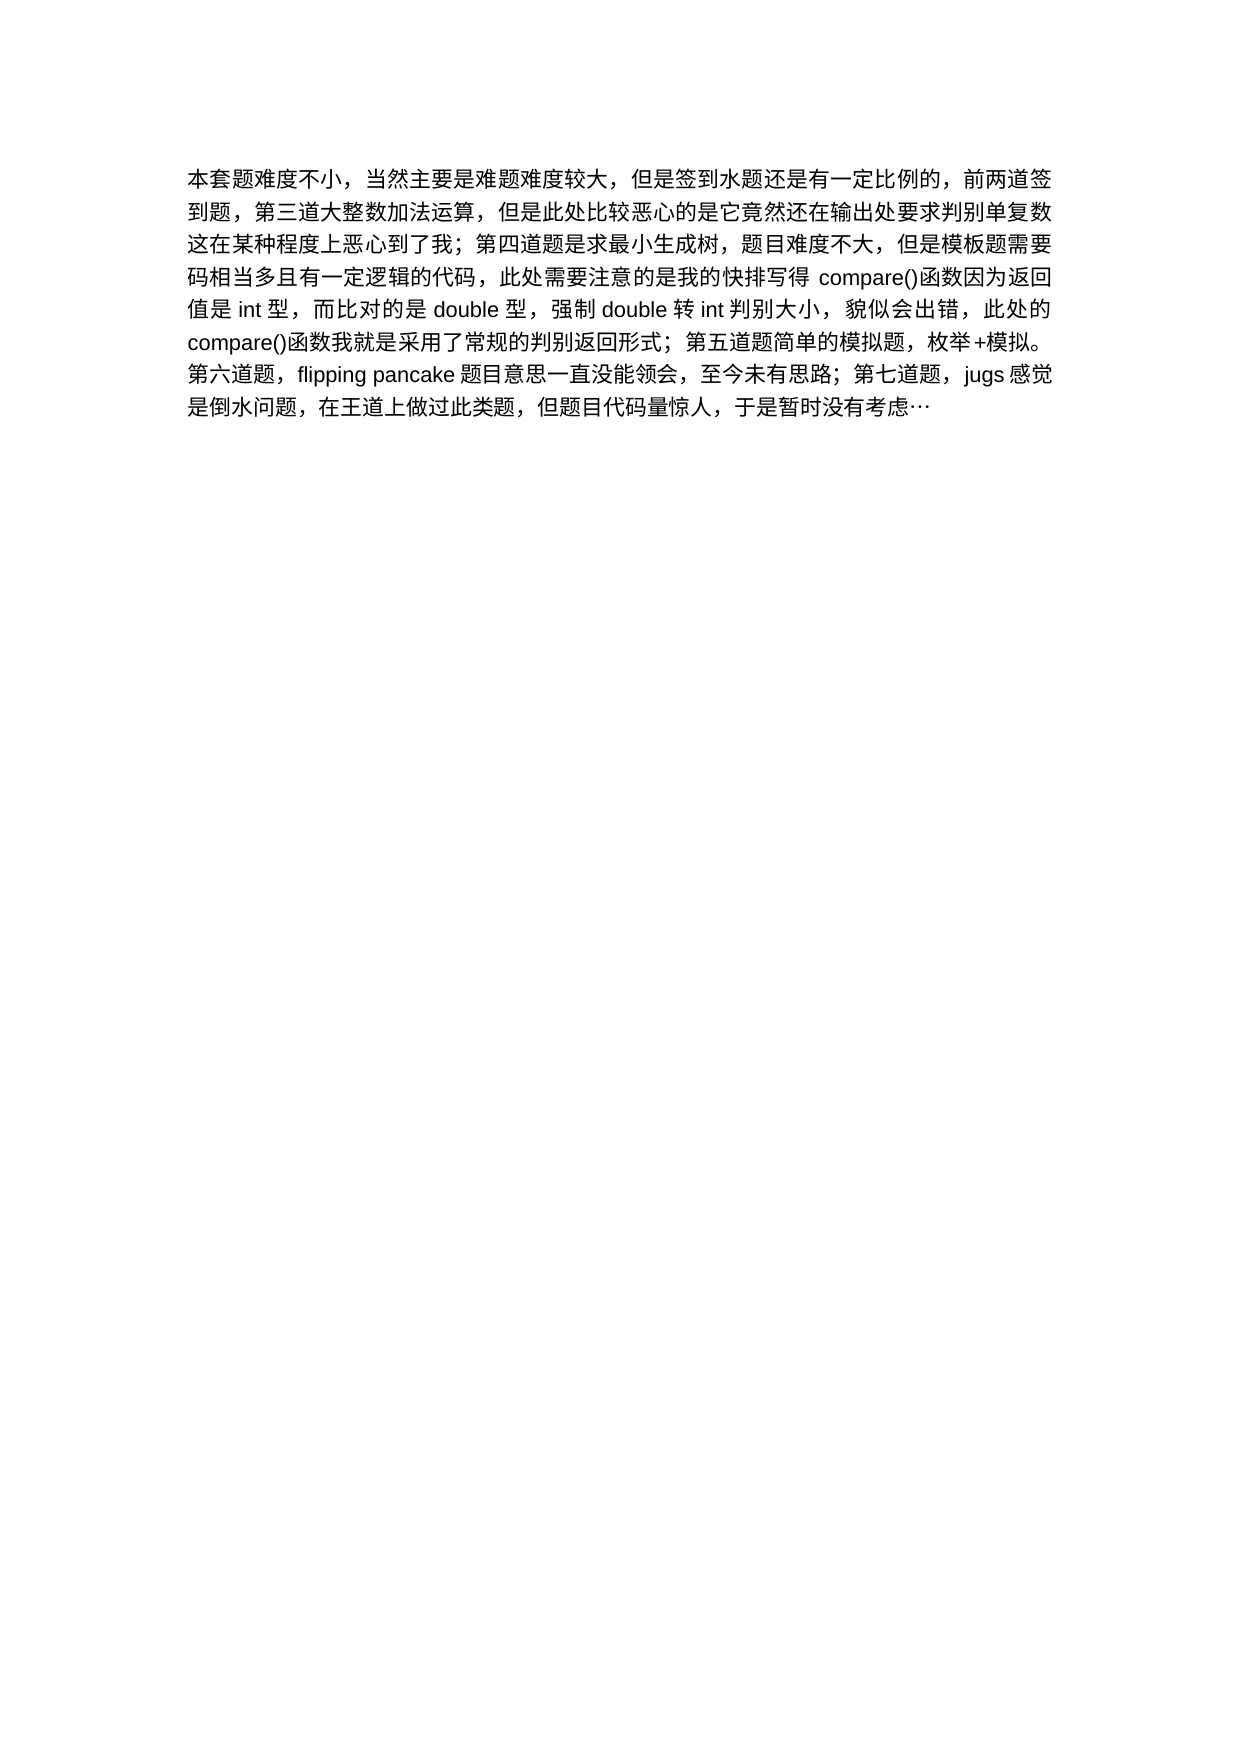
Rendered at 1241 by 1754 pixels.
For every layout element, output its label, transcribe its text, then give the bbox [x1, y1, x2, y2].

text 本套题难度不小，当然主要是难题难度较大，但是签到水题还是有一定比例的，前两道签到题，第三道大整数加法运算，但是此处比较恶心的是它竟然还在输出处要求判别单复数，这在某种程度上恶心到了我；第四道题是求最小生成树，题目难度不大，但是模板题需要码相当多且有一定逻辑的代码，此处需要注意的是我的快排写得compare()函数因为返回值是int型，而比对的是double型，强制double转int判别大小，貌似会出错，此处的compare()函数我就是采用了常规的判别返回形式；第五道题简单的模拟题，枚举+模拟。第六道题，flipping pancake题目意思一直没能领会，至今未有思路；第七道题，jugs感觉是倒水问题，在王道上做过此类题，但题目代码量惊人，于是暂时没有考虑… [187, 162, 1053, 422]
